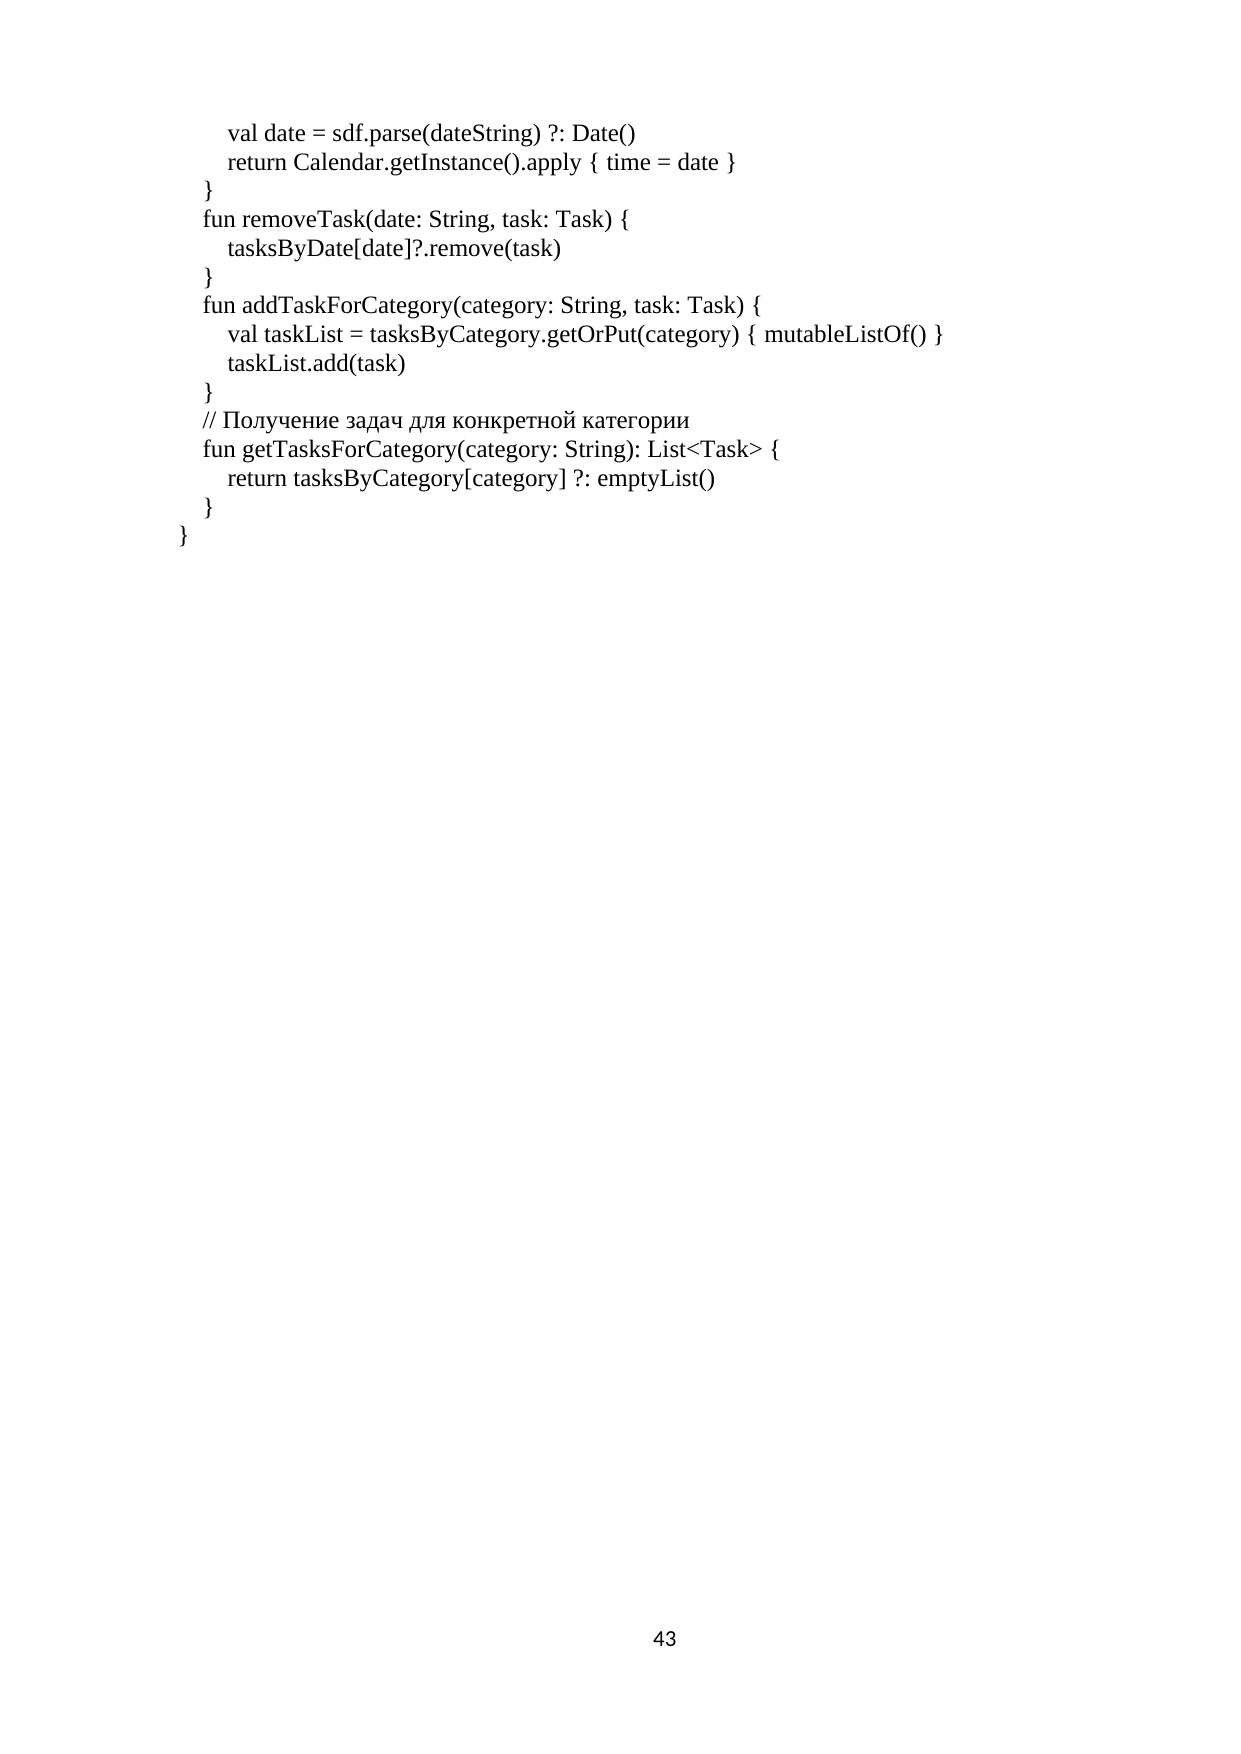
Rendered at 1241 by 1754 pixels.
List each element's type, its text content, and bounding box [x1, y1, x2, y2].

text return tasksByCategory[category] ?: emptyList() [177, 463, 1152, 492]
text fun getTasksForCategory(category: String): List<Task> { [177, 434, 1152, 463]
text } [177, 262, 1152, 291]
text val date = sdf.parse(dateString) ?: Date() [177, 118, 1152, 147]
text } [177, 521, 1152, 549]
text val taskList = tasksByCategory.getOrPut(category) { mutableListOf() } [177, 319, 1152, 348]
text } [177, 377, 1152, 406]
text } [177, 492, 1152, 521]
text fun removeTask(date: String, task: Task) { [177, 204, 1152, 233]
text tasksByDate[date]?.remove(task) [177, 233, 1152, 262]
text taskList.add(task) [177, 348, 1152, 377]
text // Получение задач для конкретной категории [177, 406, 1152, 434]
text fun addTaskForCategory(category: String, task: Task) { [177, 291, 1152, 319]
text return Calendar.getInstance().apply { time = date } [177, 147, 1152, 176]
text } [177, 176, 1152, 204]
